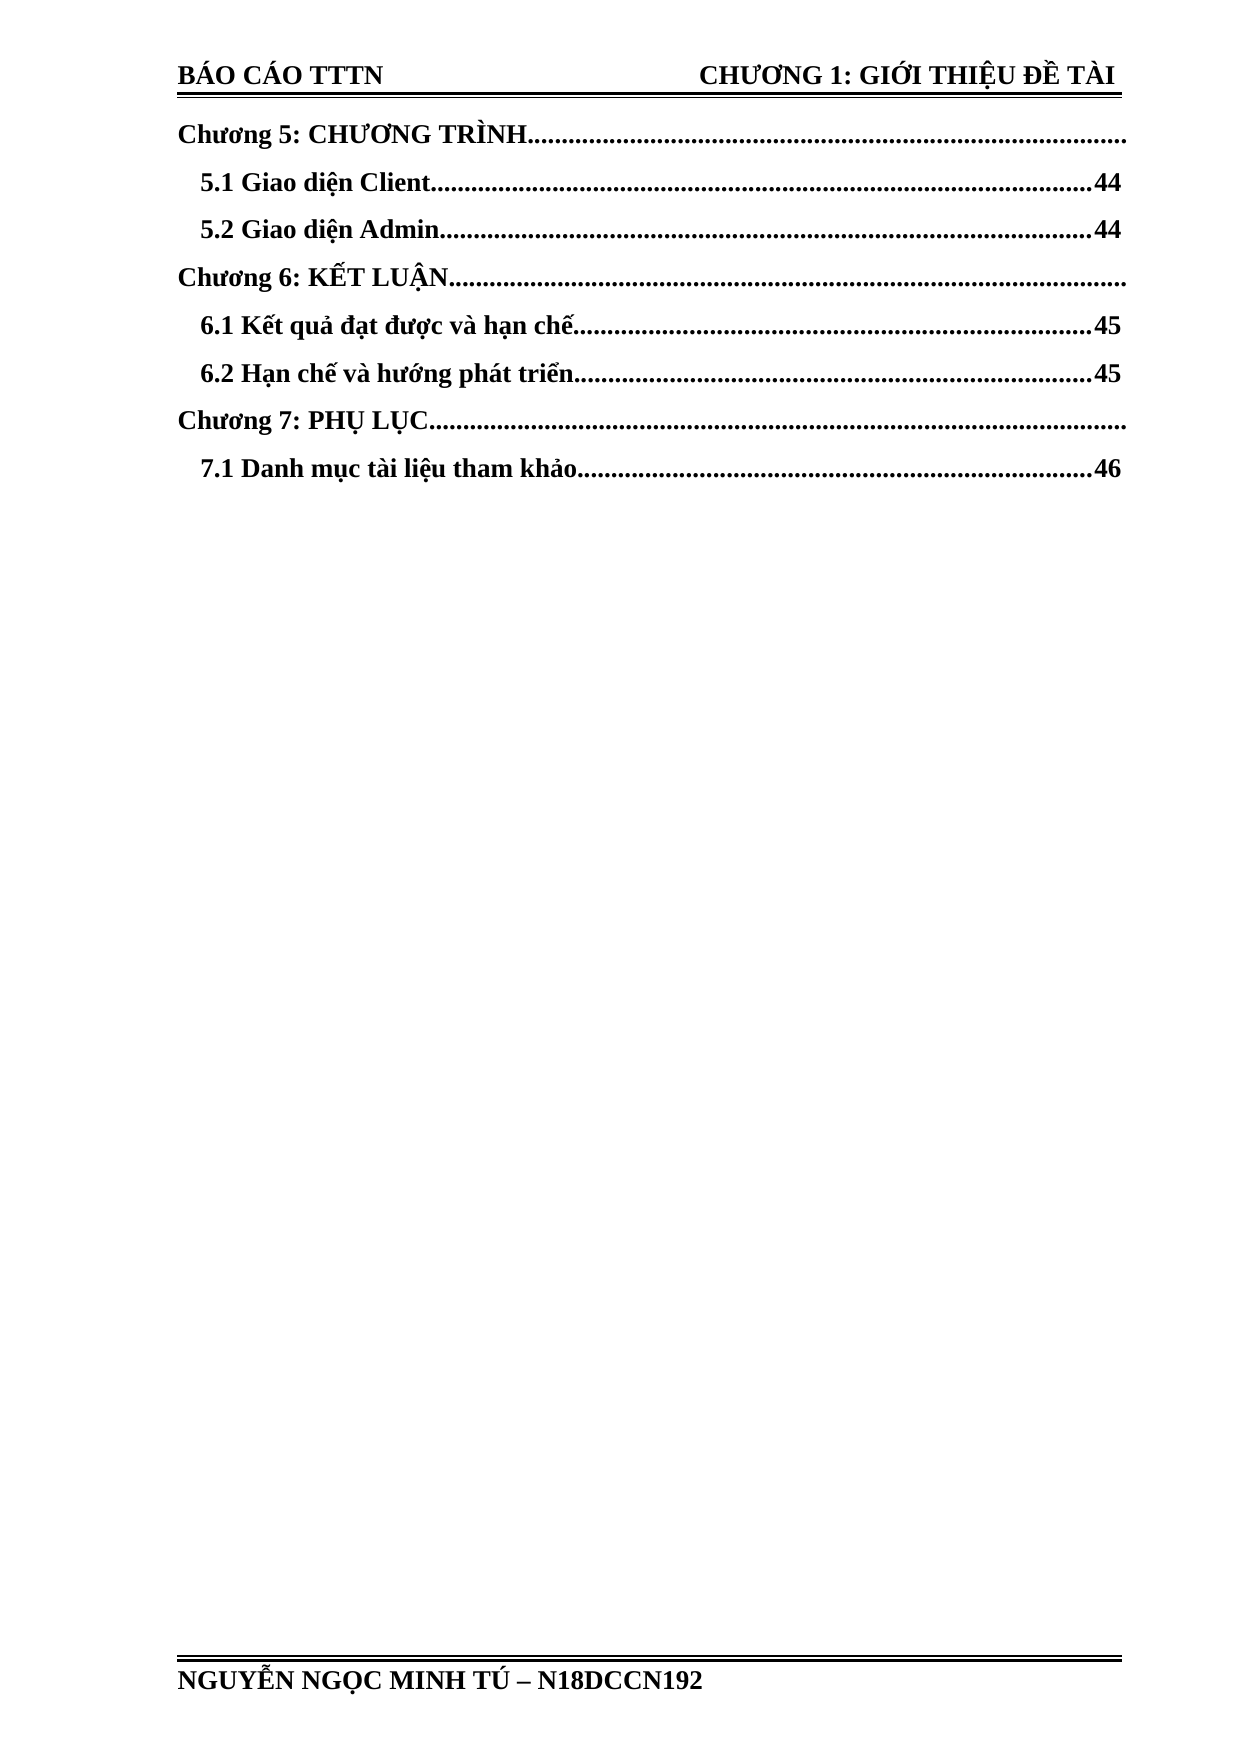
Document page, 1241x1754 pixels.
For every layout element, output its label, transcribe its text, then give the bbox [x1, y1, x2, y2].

text 6.1 Kết quả đạt được và hạn chế 45 [200, 309, 1122, 340]
text 5.1 Giao diện Client 44 [200, 166, 1122, 197]
text 7.1 Danh mục tài liệu tham khảo 46 [200, 452, 1122, 483]
text Chương 6: KẾT LUẬN 45 [177, 261, 1122, 292]
text 6.2 Hạn chế và hướng phát triển 45 [200, 357, 1122, 388]
text Chương 7: PHỤ LỤC 46 [177, 404, 1122, 436]
text Chương 5: CHƯƠNG TRÌNH 44 [177, 118, 1122, 149]
text 5.2 Giao diện Admin 44 [200, 213, 1122, 245]
